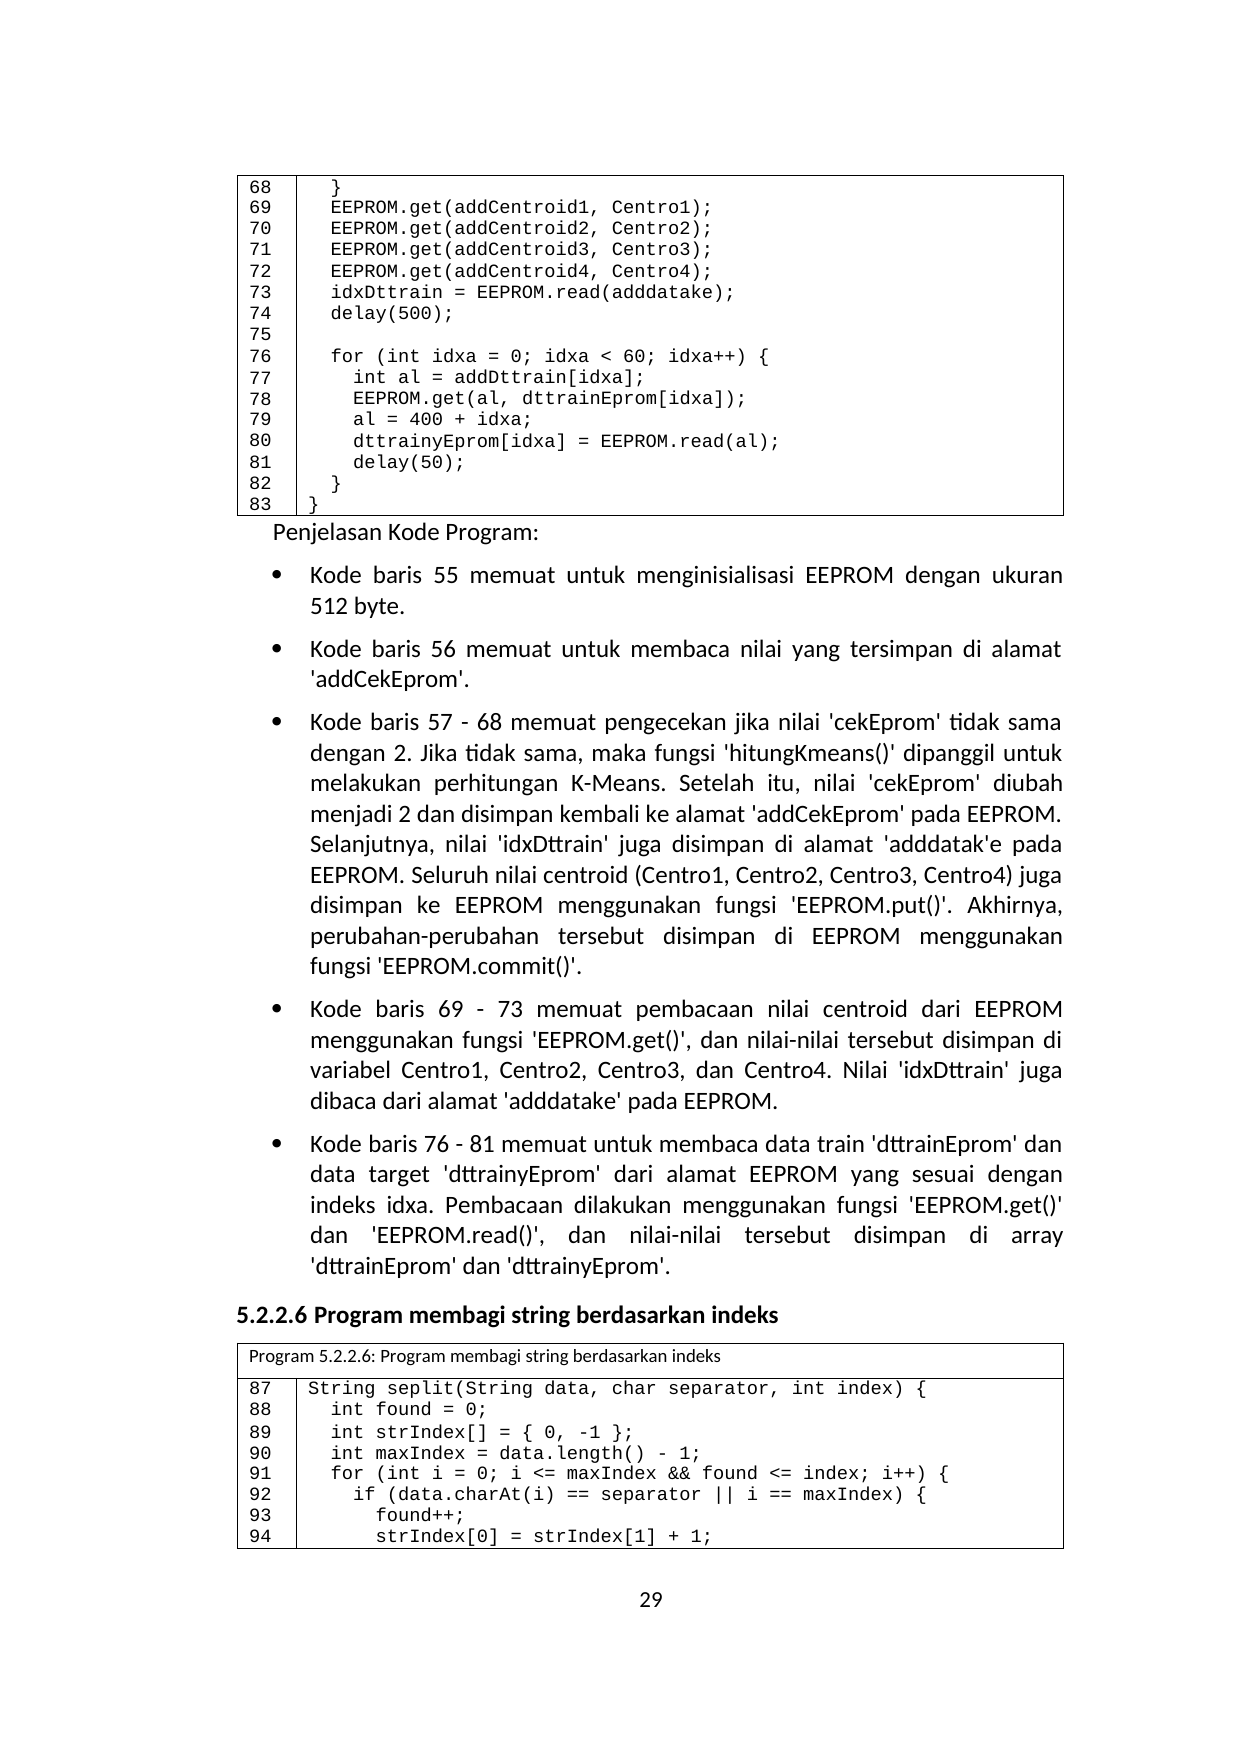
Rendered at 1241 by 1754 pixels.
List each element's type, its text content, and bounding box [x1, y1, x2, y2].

subtitle Program membagi string berdasarkan indeks [236, 1299, 1088, 1330]
table_header Program 5.2.2.6: Program membagi string berdasarkan indeks [238, 1344, 1063, 1378]
text Penjelasan Kode Program: [273, 516, 1088, 547]
table_cell String seplit(String data, char separator, int index) { int found = 0; int strIndex[] = { 0, -1 }; int maxIndex = data.length() - 1; for (int i = 0; i <= maxIndex && found <= index; i++) { if (data.charAt(i) == separator || i == maxIndex) { found++; strIndex[0] = strIndex[1] + 1; [297, 1379, 1063, 1548]
list Kode baris 69 - 73 memuat pembacaan nilai centroid dari EEPROM menggunakan fungsi 'EEPROM.get()', dan nilai-nilai tersebut disimpan di variabel Centro1, Centro2, Centro3, dan Centro4. Nilai 'idxDttrain' juga dibaca dari alamat 'adddatake' pada EEPROM. [272, 993, 1063, 1115]
table_cell 87 88 89 90 91 92 93 94 [238, 1379, 296, 1548]
list Kode baris 56 memuat untuk membaca nilai yang tersimpan di alamat 'addCekEprom'. [272, 633, 1063, 694]
list Kode baris 76 - 81 memuat untuk membaca data train 'dttrainEprom' dan data target 'dttrainyEprom' dari alamat EEPROM yang sesuai dengan indeks idxa. Pembacaan dilakukan menggunakan fungsi 'EEPROM.get()' dan 'EEPROM.read()', dan nilai-nilai tersebut disimpan di array 'dttrainEprom' dan 'dttrainyEprom'. [272, 1128, 1063, 1281]
table_header 68 69 70 71 72 73 74 75 76 77 78 79 80 81 82 83 [238, 176, 296, 515]
list Kode baris 55 memuat untuk menginisialisasi EEPROM dengan ukuran 512 byte. [272, 559, 1063, 620]
list Kode baris 57 - 68 memuat pengecekan jika nilai 'cekEprom' tidak sama dengan 2. Jika tidak sama, maka fungsi 'hitungKmeans()' dipanggil untuk melakukan perhitungan K-Means. Setelah itu, nilai 'cekEprom' diubah menjadi 2 dan disimpan kembali ke alamat 'addCekEprom' pada EEPROM. Selanjutnya, nilai 'idxDttrain' juga disimpan di alamat 'adddatak'e pada EEPROM. Seluruh nilai centroid (Centro1, Centro2, Centro3, Centro4) juga disimpan ke EEPROM menggunakan fungsi 'EEPROM.put()'. Akhirnya, perubahan-perubahan tersebut disimpan di EEPROM menggunakan fungsi 'EEPROM.commit()'. [272, 706, 1063, 981]
table_header } EEPROM.get(addCentroid1, Centro1); EEPROM.get(addCentroid2, Centro2); EEPROM.get(addCentroid3, Centro3); EEPROM.get(addCentroid4, Centro4); idxDttrain = EEPROM.read(adddatake); delay(500); for (int idxa = 0; idxa < 60; idxa++) { int al = addDttrain[idxa]; EEPROM.get(al, dttrainEprom[idxa]); al = 400 + idxa; dttrainyEprom[idxa] = EEPROM.read(al); delay(50); } } [297, 176, 1063, 515]
